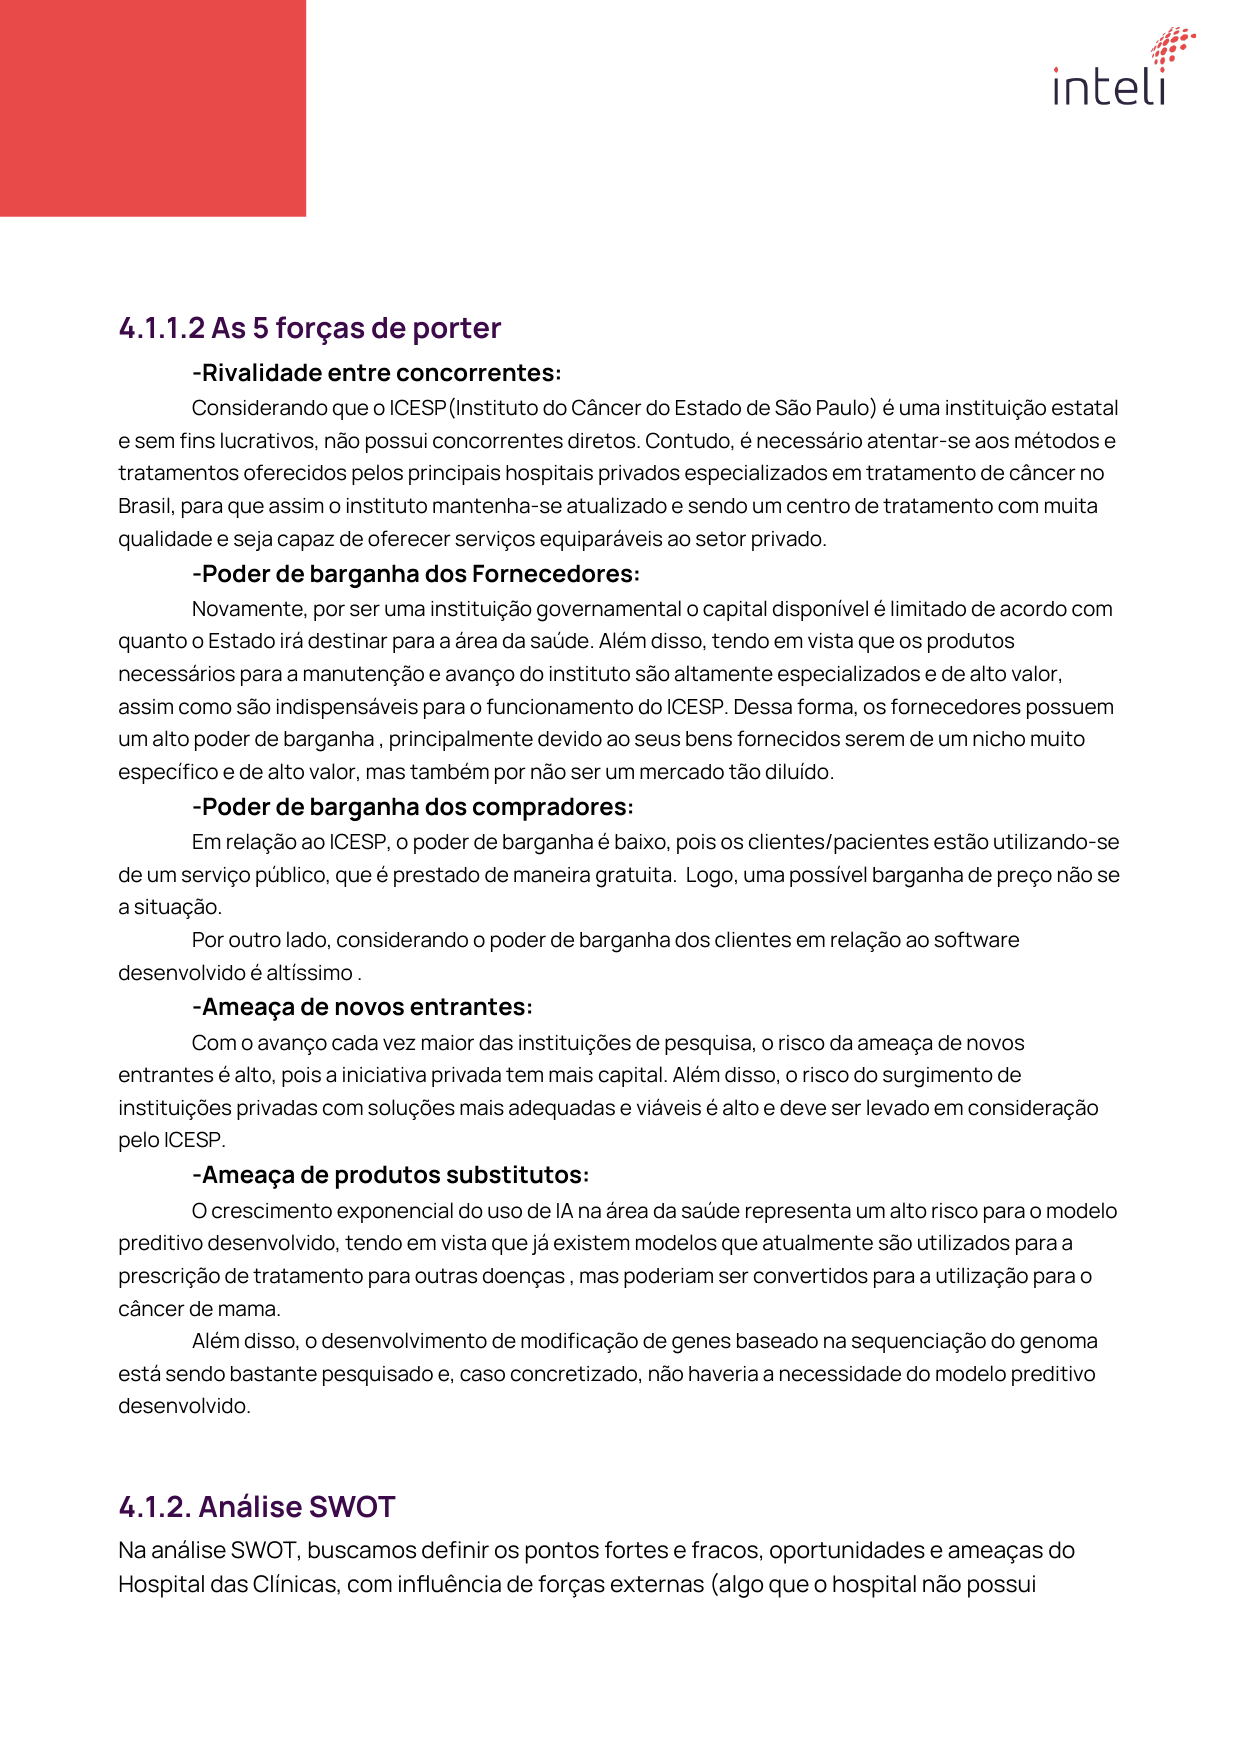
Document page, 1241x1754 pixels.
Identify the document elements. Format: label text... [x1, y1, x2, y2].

text Além disso, o desenvolvimento de modificação de genes baseado na sequenciação do genoma está sendo bastante pesquisado e, caso concretizado, não haveria a necessidade do modelo preditivo desenvolvido. [118, 1326, 1122, 1420]
text Considerando que o ICESP(Instituto do Câncer do Estado de São Paulo) é uma instituição estatal e sem fins lucrativos, não possui concorrentes diretos. Contudo, é necessário atentar-se aos métodos e tratamentos oferecidos pelos principais hospitais privados especializados em tratamento de câncer no Brasil, para que assim o instituto mantenha-se atualizado e sendo um centro de tratamento com muita qualidade e seja capaz de oferecer serviços equiparáveis ao setor privado. [118, 393, 1122, 552]
text -Rivalidade entre concorrentes: [118, 356, 1122, 388]
text -Ameaça de novos entrantes: [118, 990, 1122, 1023]
text -Poder de barganha dos Fornecedores: [118, 556, 1122, 589]
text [118, 1534, 1122, 1599]
subtitle 4.1.1.2 As 5 forças de porter [118, 308, 1122, 347]
text -Poder de barganha dos compradores: [118, 790, 1122, 822]
text O crescimento exponencial do uso de IA na área da saúde representa um alto risco para o modelo preditivo desenvolvido, tendo em vista que já existem modelos que atualmente são utilizados para a prescrição de tratamento para outras doenças , mas poderiam ser convertidos para a utilização para o câncer de mama. [118, 1196, 1122, 1322]
text Novamente, por ser uma instituição governamental o capital disponível é limitado de acordo com quanto o Estado irá destinar para a área da saúde. Além disso, tendo em vista que os produtos necessários para a manutenção e avanço do instituto são altamente especializados e de alto valor, assim como são indispensáveis para o funcionamento do ICESP. Dessa forma, os fornecedores possuem um alto poder de barganha , principalmente devido ao seus bens fornecidos serem de um nicho muito específico e de alto valor, mas também por não ser um mercado tão diluído. [118, 594, 1122, 786]
text Em relação ao ICESP, o poder de barganha é baixo, pois os clientes/pacientes estão utilizando-se de um serviço público, que é prestado de maneira gratuita. Logo, uma possível barganha de preço não se a situação. [118, 827, 1122, 921]
picture [1054, 27, 1197, 105]
text Por outro lado, considerando o poder de barganha dos clientes em relação ao software desenvolvido é altíssimo . [118, 925, 1122, 986]
picture [0, 0, 307, 217]
text Com o avanço cada vez maior das instituições de pesquisa, o risco da ameaça de novos entrantes é alto, pois a iniciativa privada tem mais capital. Além disso, o risco do surgimento de instituições privadas com soluções mais adequadas e viáveis é alto e deve ser levado em consideração pelo ICESP. [118, 1028, 1122, 1154]
text -Ameaça de produtos substitutos: [118, 1158, 1122, 1191]
subtitle 4.1.2. Análise SWOT [118, 1486, 1122, 1526]
